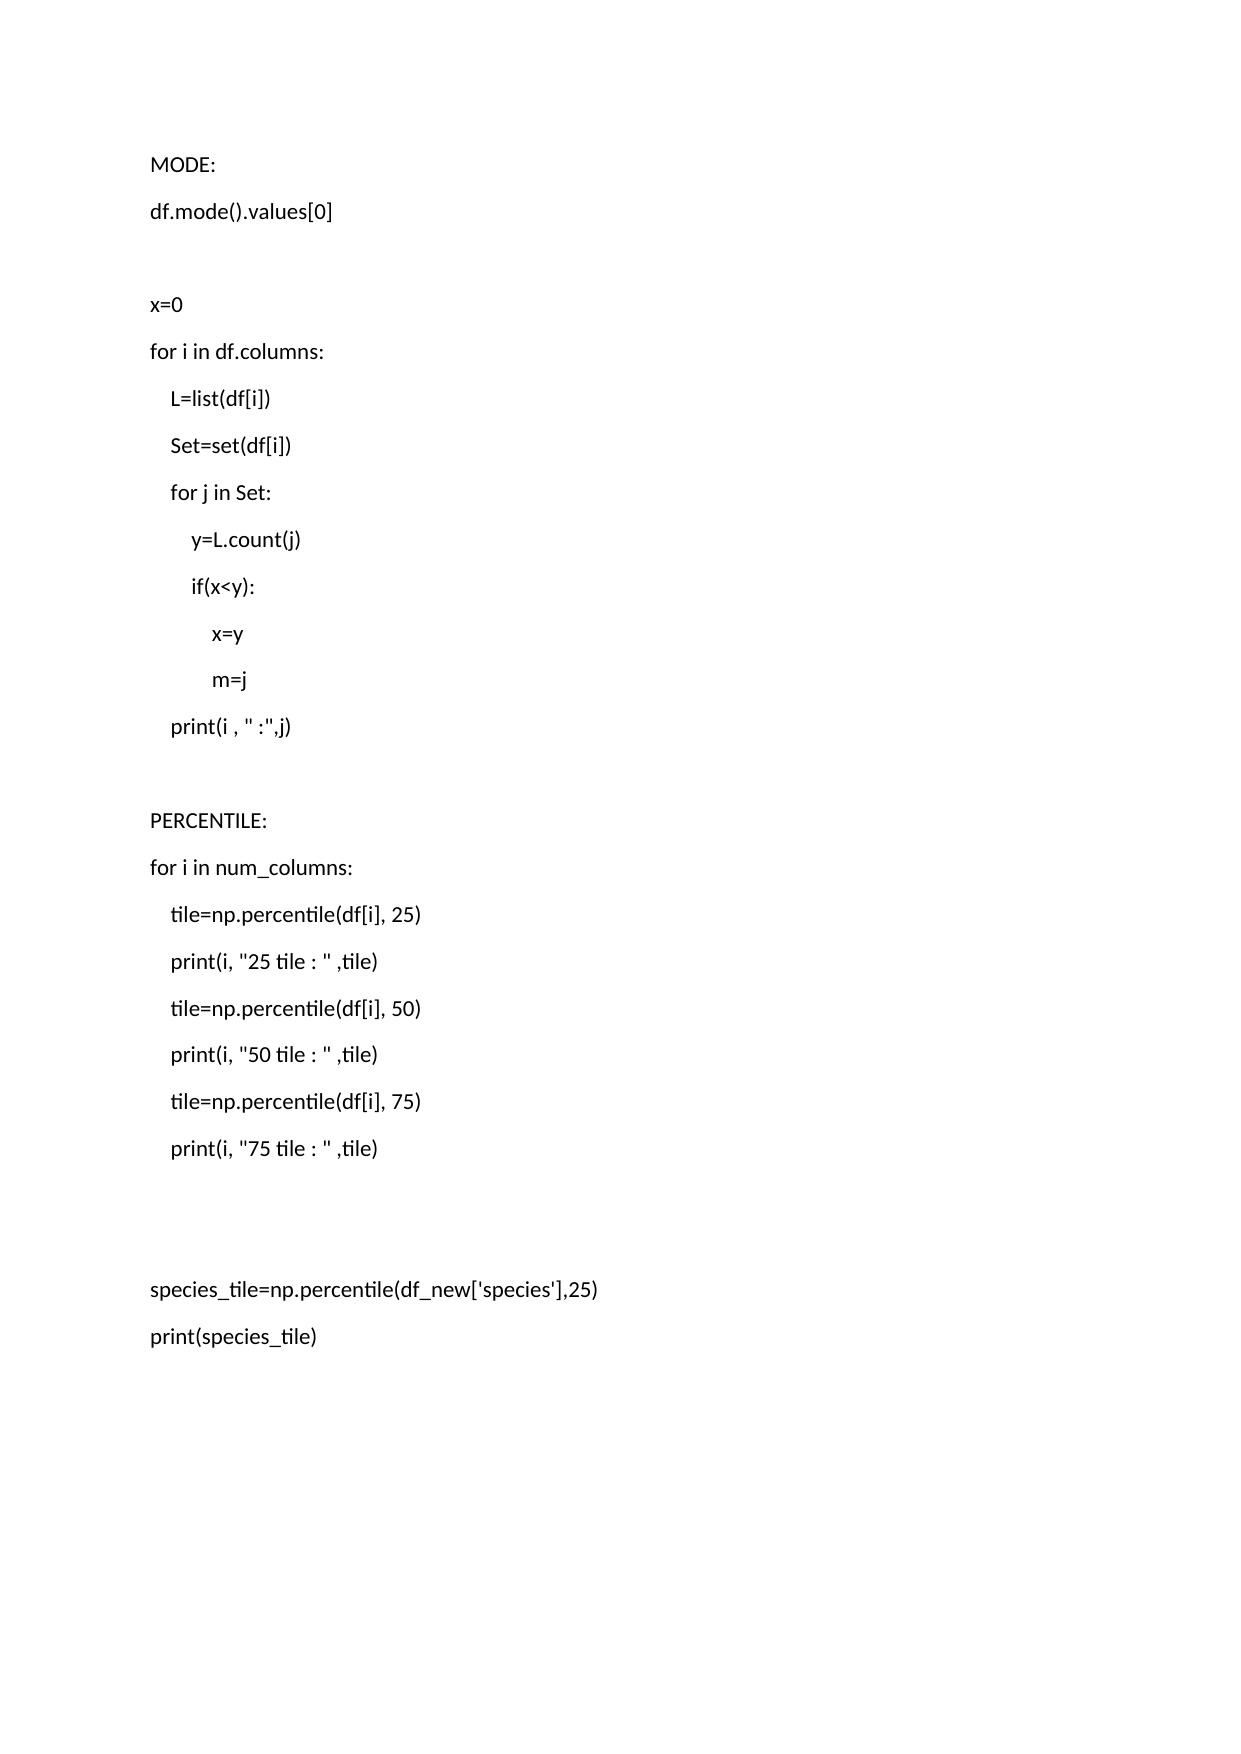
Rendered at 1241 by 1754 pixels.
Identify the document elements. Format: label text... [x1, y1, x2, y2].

text df.mode().values[0] [150, 197, 1090, 225]
text MODE: [150, 150, 1090, 178]
text species_tile=np.percentile(df_new['species'],25) [150, 1275, 1090, 1303]
text print(i, "25 tile : " ,tile) [150, 947, 1090, 975]
text print(i , " :",j) [150, 712, 1090, 741]
text for i in df.columns: [150, 337, 1090, 366]
text y=L.count(j) [150, 525, 1090, 553]
text tile=np.percentile(df[i], 25) [150, 900, 1090, 928]
text Set=set(df[i]) [150, 431, 1090, 459]
text L=list(df[i]) [150, 384, 1090, 412]
text print(i, "75 tile : " ,tile) [150, 1134, 1090, 1162]
text x=y [150, 619, 1090, 647]
text for j in Set: [150, 478, 1090, 506]
text tile=np.percentile(df[i], 75) [150, 1087, 1090, 1116]
text PERCENTILE: [150, 806, 1090, 834]
text x=0 [150, 291, 1090, 319]
text print(i, "50 tile : " ,tile) [150, 1041, 1090, 1069]
text m=j [150, 666, 1090, 694]
text tile=np.percentile(df[i], 50) [150, 994, 1090, 1022]
text if(x<y): [150, 572, 1090, 600]
text print(species_tile) [150, 1322, 1090, 1350]
text for i in num_columns: [150, 853, 1090, 881]
